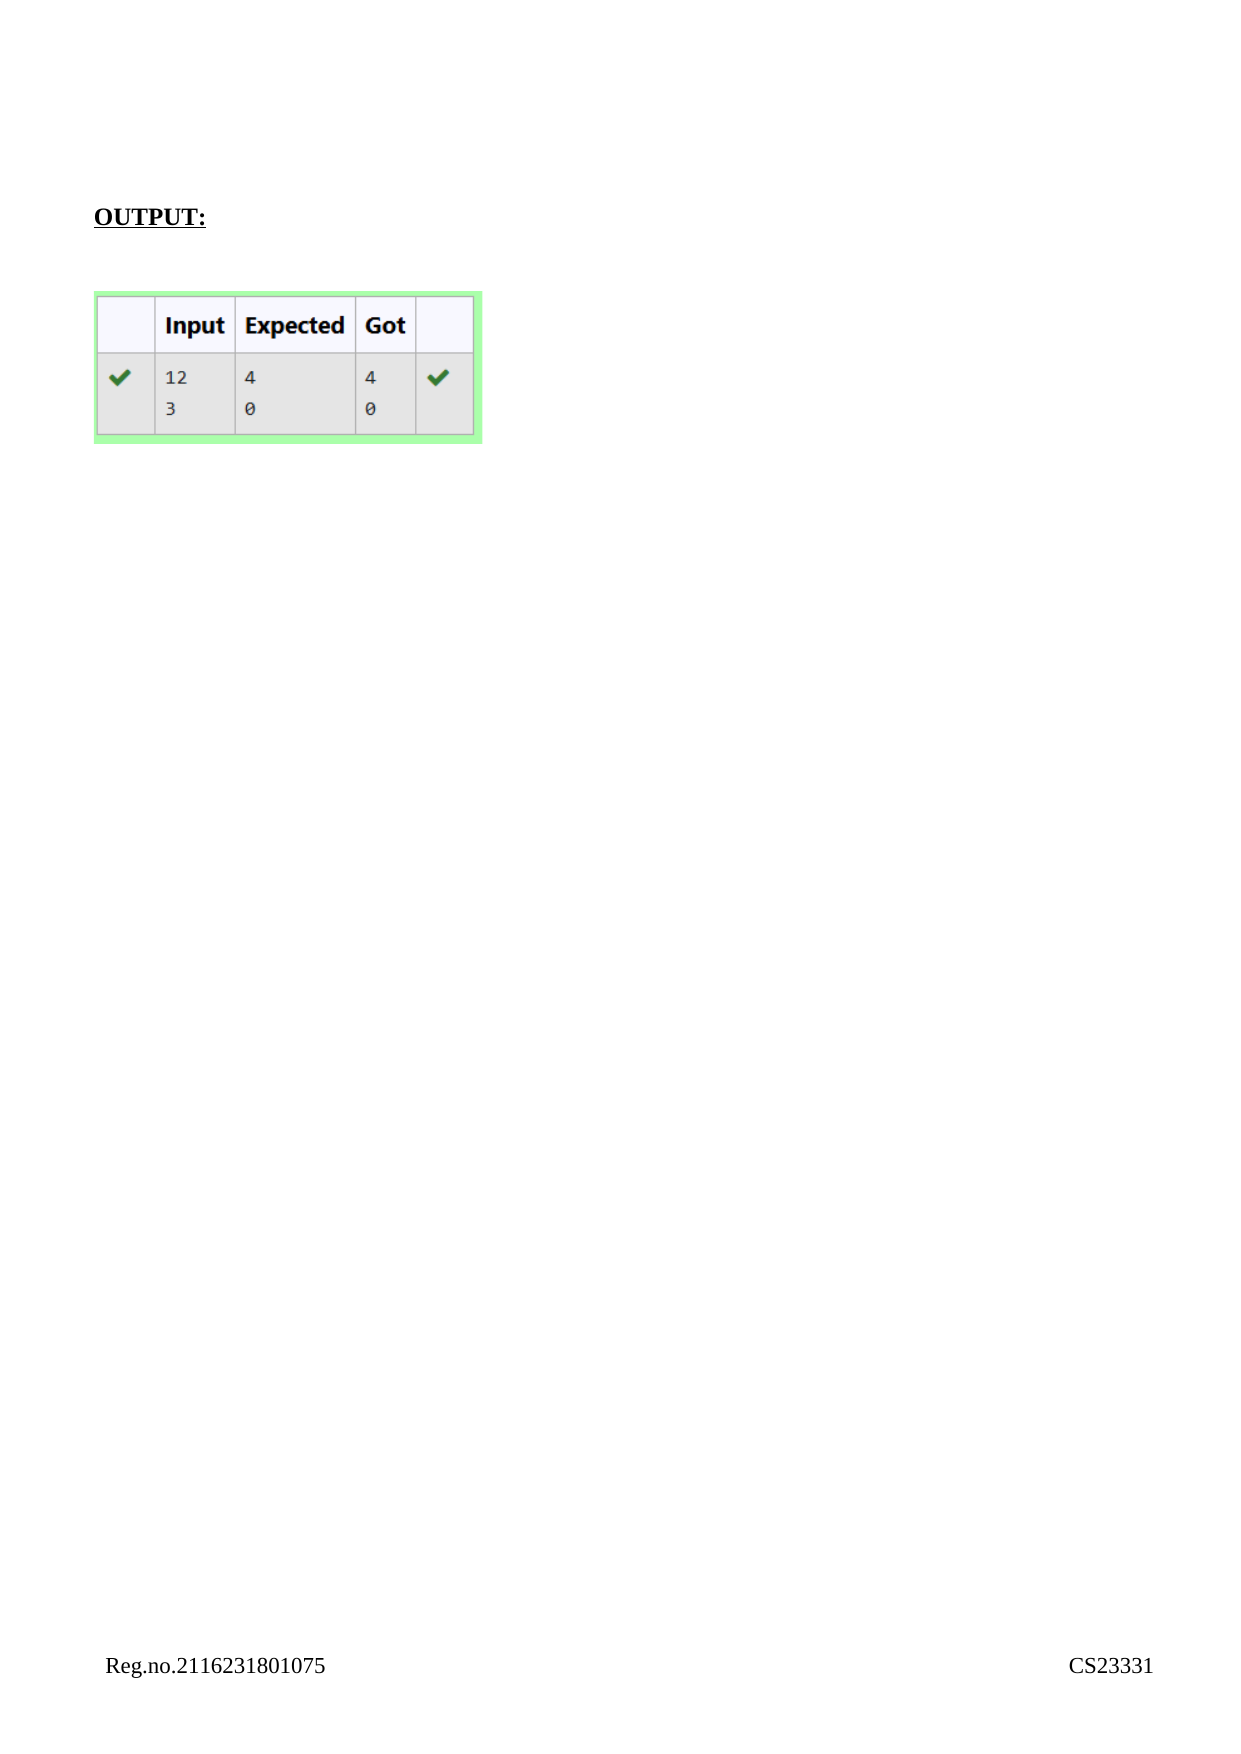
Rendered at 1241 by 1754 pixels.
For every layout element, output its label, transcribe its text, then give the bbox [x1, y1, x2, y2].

text OUTPUT: [94, 202, 1155, 231]
picture [93, 291, 483, 444]
